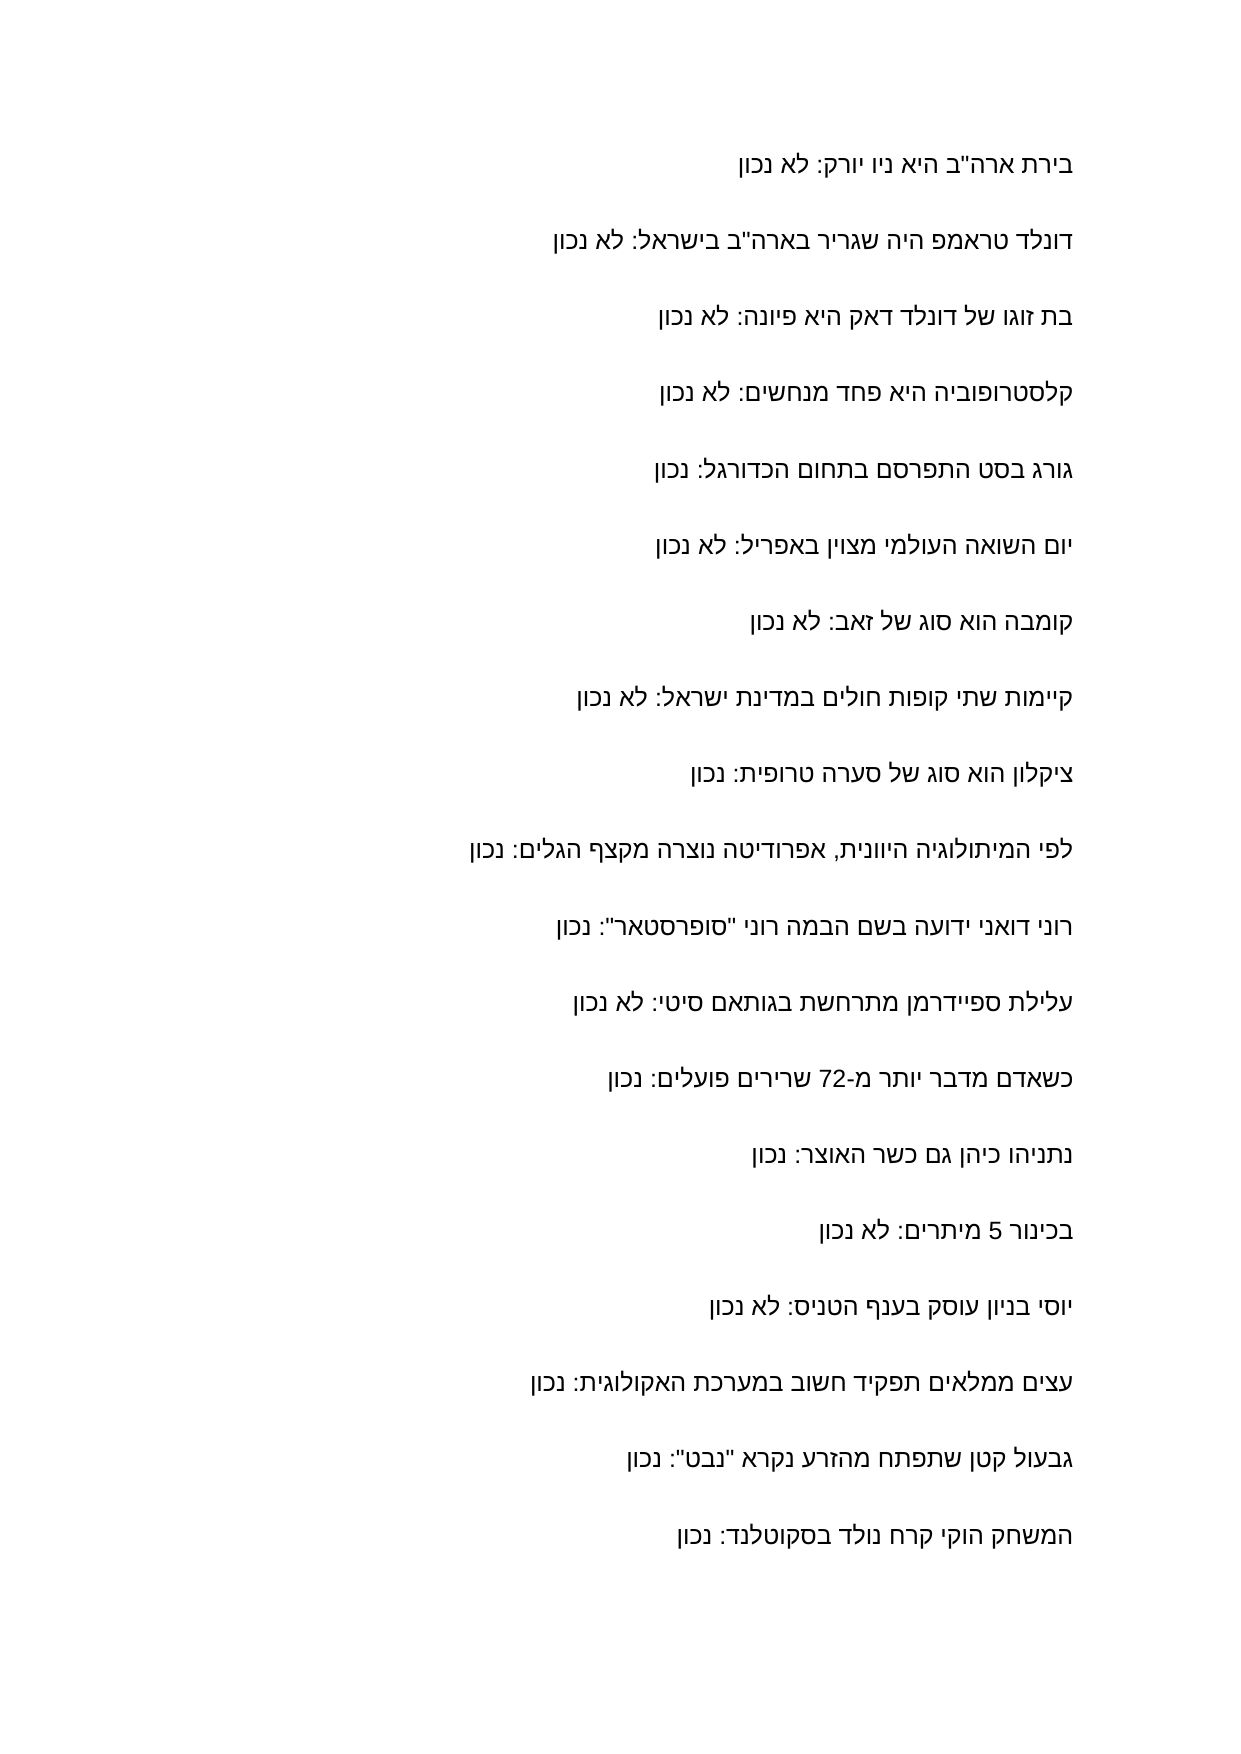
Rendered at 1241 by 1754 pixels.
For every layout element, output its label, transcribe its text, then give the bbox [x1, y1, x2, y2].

text גורג בסט התפרסם בתחום הכדורגל: נכון [167, 454, 1073, 483]
text קלסטרופוביה היא פחד מנחשים: לא נכון [167, 378, 1073, 407]
text בירת ארה"ב היא ניו יורק: לא נכון [167, 150, 1073, 179]
text בת זוגו של דונלד דאק היא פיונה: לא נכון [167, 302, 1073, 331]
text המשחק הוקי קרח נולד בסקוטלנד: נכון [167, 1521, 1073, 1549]
text קיימות שתי קופות חולים במדינת ישראל: לא נכון [167, 683, 1073, 712]
text לפי המיתולוגיה היוונית, אפרודיטה נוצרה מקצף הגלים: נכון [167, 835, 1073, 864]
text יוסי בניון עוסק בענף הטניס: לא נכון [167, 1292, 1073, 1321]
text קומבה הוא סוג של זאב: לא נכון [167, 607, 1073, 636]
text בכינור 5 מיתרים: לא נכון [167, 1216, 1073, 1245]
text עלילת ספיידרמן מתרחשת בגותאם סיטי: לא נכון [167, 988, 1073, 1016]
text ציקלון הוא סוג של סערה טרופית: נכון [167, 759, 1073, 788]
text עצים ממלאים תפקיד חשוב במערכת האקולוגית: נכון [167, 1368, 1073, 1397]
text כשאדם מדבר יותר מ-72 שרירים פועלים: נכון [167, 1064, 1073, 1092]
text רוני דואני ידועה בשם הבמה רוני "סופרסטאר": נכון [167, 911, 1073, 940]
text נתניהו כיהן גם כשר האוצר: נכון [167, 1140, 1073, 1169]
text יום השואה העולמי מצוין באפריל: לא נכון [167, 531, 1073, 559]
text גבעול קטן שתפתח מהזרע נקרא "נבט": נכון [167, 1444, 1073, 1473]
text דונלד טראמפ היה שגריר בארה"ב בישראל: לא נכון [167, 226, 1073, 255]
